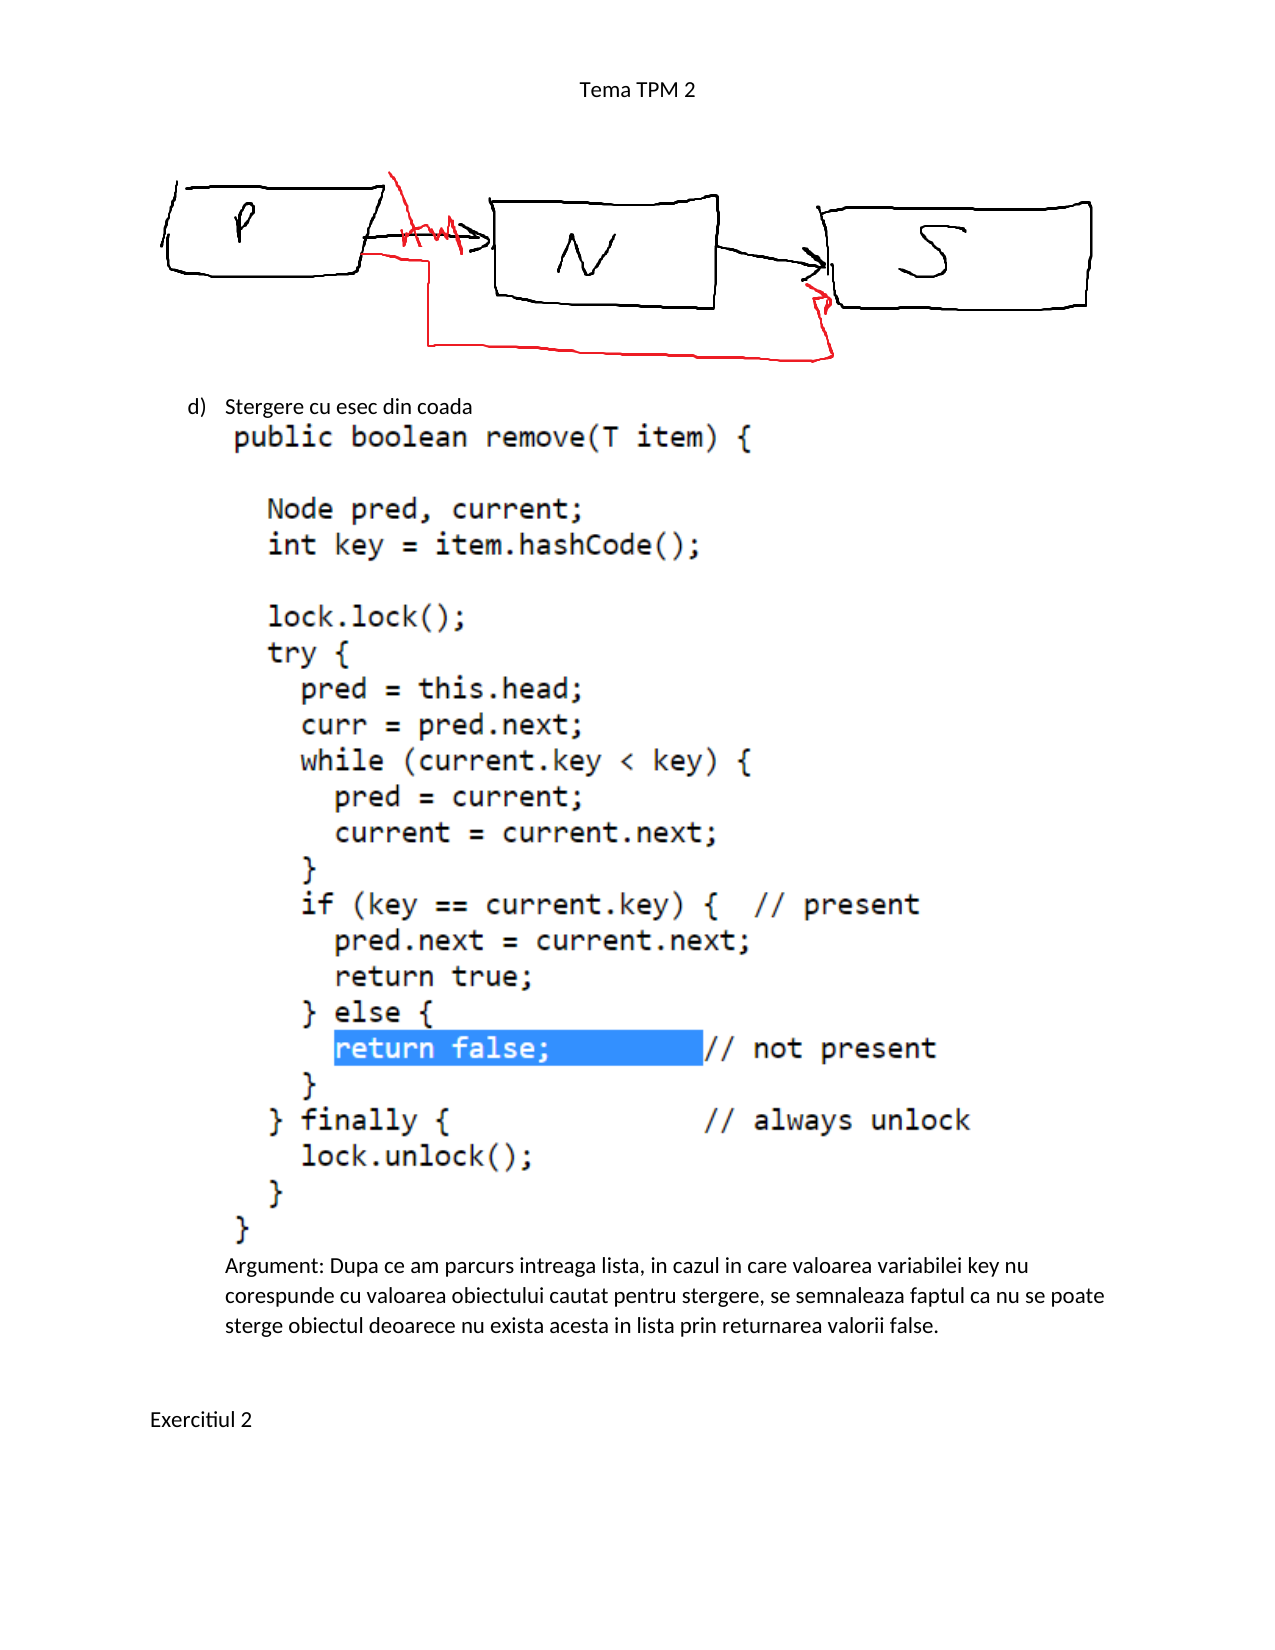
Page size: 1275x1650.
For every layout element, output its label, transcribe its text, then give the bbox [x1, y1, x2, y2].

list Argument: Dupa ce am parcurs intreaga lista, in cazul in care valoarea variabilei key nu corespunde cu valoarea obiectului cautat pentru stergere, se semnaleaza faptul ca nu se poate sterge obiectul deoarece nu exista acesta in lista prin returnarea valorii false. [225, 1251, 1125, 1339]
text Exercitiul 2 [150, 1405, 1125, 1433]
picture [150, 150, 1125, 374]
picture [225, 422, 988, 1249]
